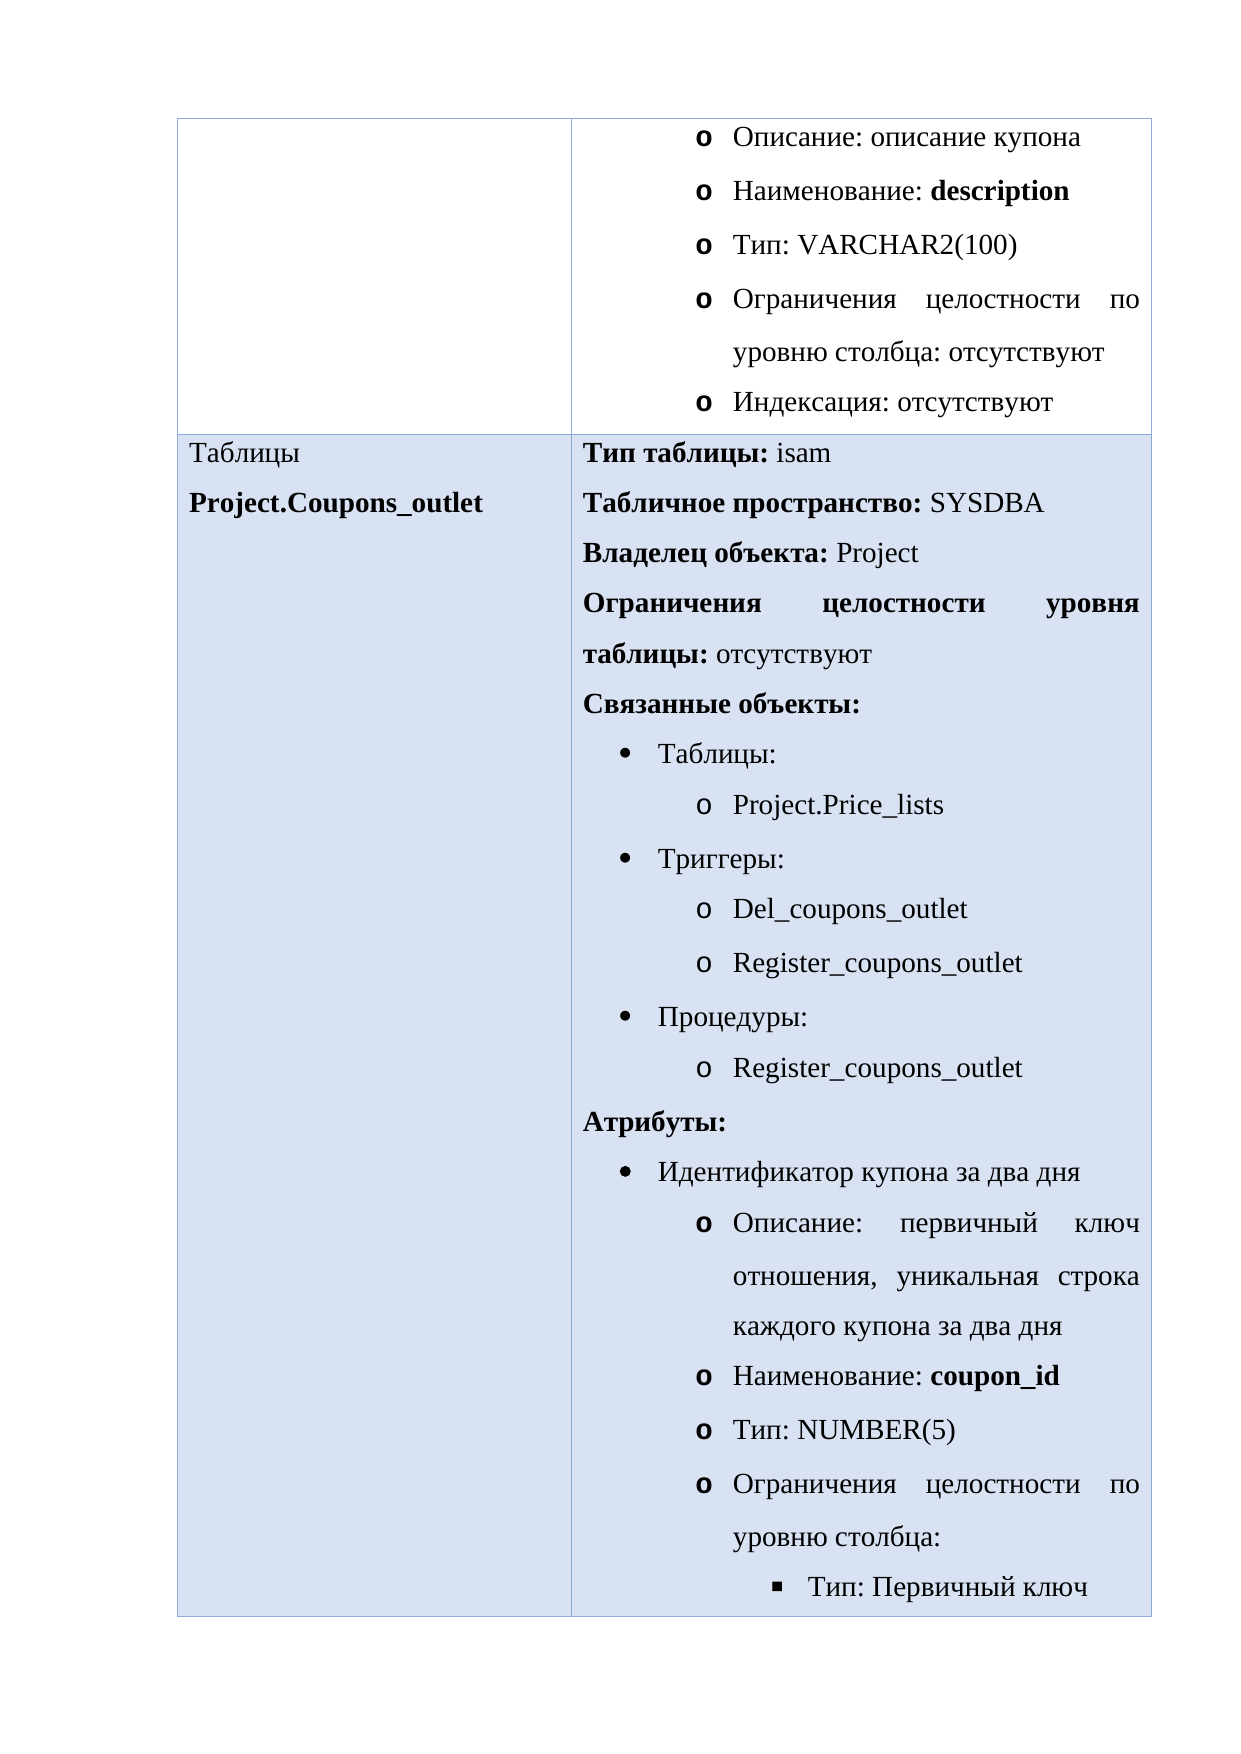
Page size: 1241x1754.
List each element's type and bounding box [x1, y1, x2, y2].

table_cell [178, 435, 571, 1616]
table_cell [178, 119, 571, 434]
table_cell [572, 435, 1151, 1616]
table_cell [572, 119, 1151, 434]
